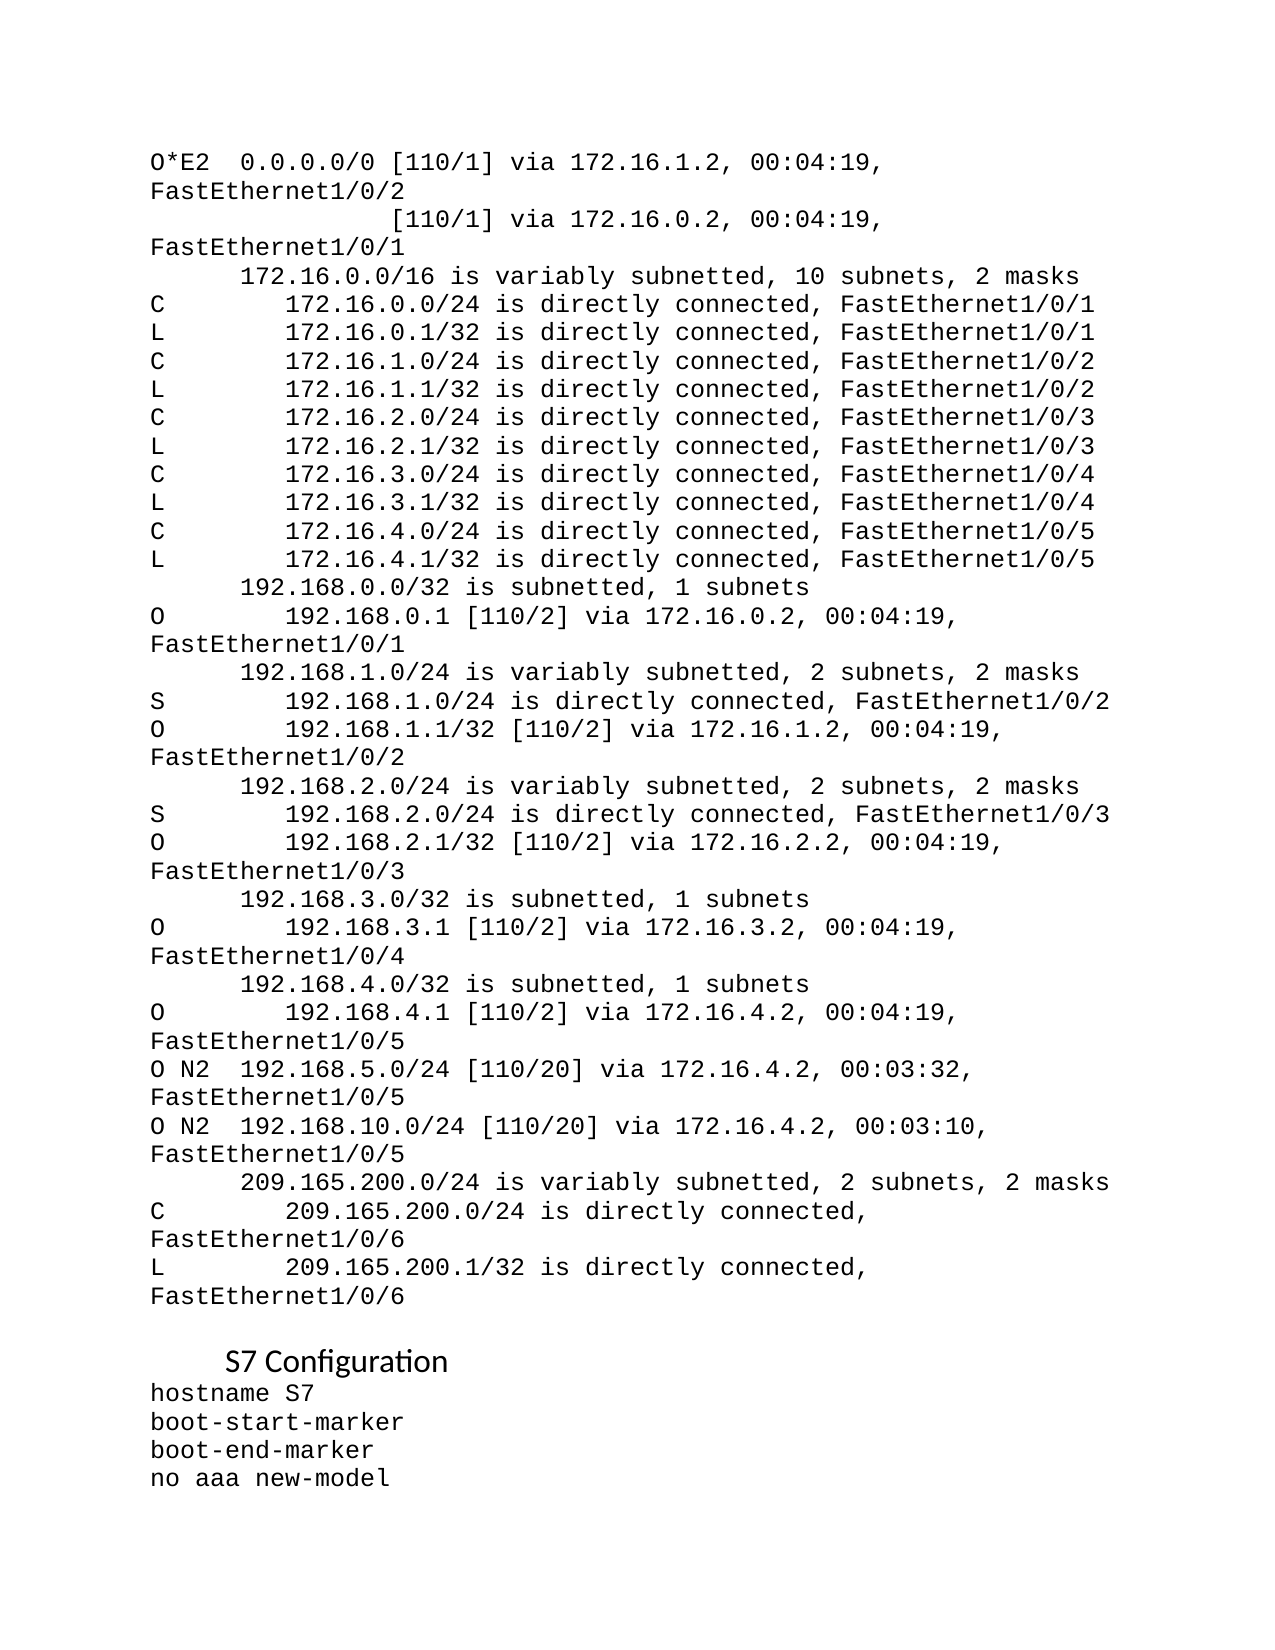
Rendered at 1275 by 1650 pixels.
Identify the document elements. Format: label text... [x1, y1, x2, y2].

text 192.168.2.0/24 is variably subnetted, 2 subnets, 2 masks [150, 773, 1117, 802]
text O*E2 0.0.0.0/0 [110/1] via 172.16.1.2, 00:04:19, FastEthernet1/0/2 [150, 150, 1117, 207]
text O 192.168.2.1/32 [110/2] via 172.16.2.2, 00:04:19, FastEthernet1/0/3 [150, 830, 1117, 887]
text C 172.16.1.0/24 is directly connected, FastEthernet1/0/2 [150, 348, 1117, 377]
text L 172.16.2.1/32 is directly connected, FastEthernet1/0/3 [150, 433, 1117, 462]
text 192.168.3.0/32 is subnetted, 1 subnets [150, 887, 1117, 915]
text S7 Configuration [150, 1340, 1117, 1381]
text C 209.165.200.0/24 is directly connected, FastEthernet1/0/6 [150, 1198, 1117, 1255]
text C 172.16.3.0/24 is directly connected, FastEthernet1/0/4 [150, 462, 1117, 490]
text O 192.168.1.1/32 [110/2] via 172.16.1.2, 00:04:19, FastEthernet1/0/2 [150, 717, 1117, 773]
text boot-end-marker [150, 1437, 1117, 1466]
text C 172.16.0.0/24 is directly connected, FastEthernet1/0/1 [150, 292, 1117, 320]
text C 172.16.4.0/24 is directly connected, FastEthernet1/0/5 [150, 518, 1117, 547]
text S 192.168.1.0/24 is directly connected, FastEthernet1/0/2 [150, 688, 1117, 717]
text O N2 192.168.5.0/24 [110/20] via 172.16.4.2, 00:03:32, FastEthernet1/0/5 [150, 1057, 1117, 1113]
text hostname S7 [150, 1381, 1117, 1409]
text L 172.16.1.1/32 is directly connected, FastEthernet1/0/2 [150, 377, 1117, 405]
text L 209.165.200.1/32 is directly connected, FastEthernet1/0/6 [150, 1255, 1117, 1312]
text S 192.168.2.0/24 is directly connected, FastEthernet1/0/3 [150, 802, 1117, 830]
text boot-start-marker [150, 1409, 1117, 1437]
text 192.168.4.0/32 is subnetted, 1 subnets [150, 972, 1117, 1000]
text O 192.168.4.1 [110/2] via 172.16.4.2, 00:04:19, FastEthernet1/0/5 [150, 1000, 1117, 1057]
text L 172.16.4.1/32 is directly connected, FastEthernet1/0/5 [150, 547, 1117, 575]
text L 172.16.0.1/32 is directly connected, FastEthernet1/0/1 [150, 320, 1117, 348]
text O 192.168.3.1 [110/2] via 172.16.3.2, 00:04:19, FastEthernet1/0/4 [150, 915, 1117, 972]
text 209.165.200.0/24 is variably subnetted, 2 subnets, 2 masks [150, 1170, 1117, 1198]
text O 192.168.0.1 [110/2] via 172.16.0.2, 00:04:19, FastEthernet1/0/1 [150, 603, 1117, 660]
text no aaa new-model [150, 1466, 1117, 1494]
text 192.168.0.0/32 is subnetted, 1 subnets [150, 575, 1117, 603]
text C 172.16.2.0/24 is directly connected, FastEthernet1/0/3 [150, 405, 1117, 433]
text 192.168.1.0/24 is variably subnetted, 2 subnets, 2 masks [150, 660, 1117, 688]
text L 172.16.3.1/32 is directly connected, FastEthernet1/0/4 [150, 490, 1117, 518]
text O N2 192.168.10.0/24 [110/20] via 172.16.4.2, 00:03:10, FastEthernet1/0/5 [150, 1113, 1117, 1170]
text 172.16.0.0/16 is variably subnetted, 10 subnets, 2 masks [150, 263, 1117, 292]
text [110/1] via 172.16.0.2, 00:04:19, FastEthernet1/0/1 [150, 207, 1117, 263]
